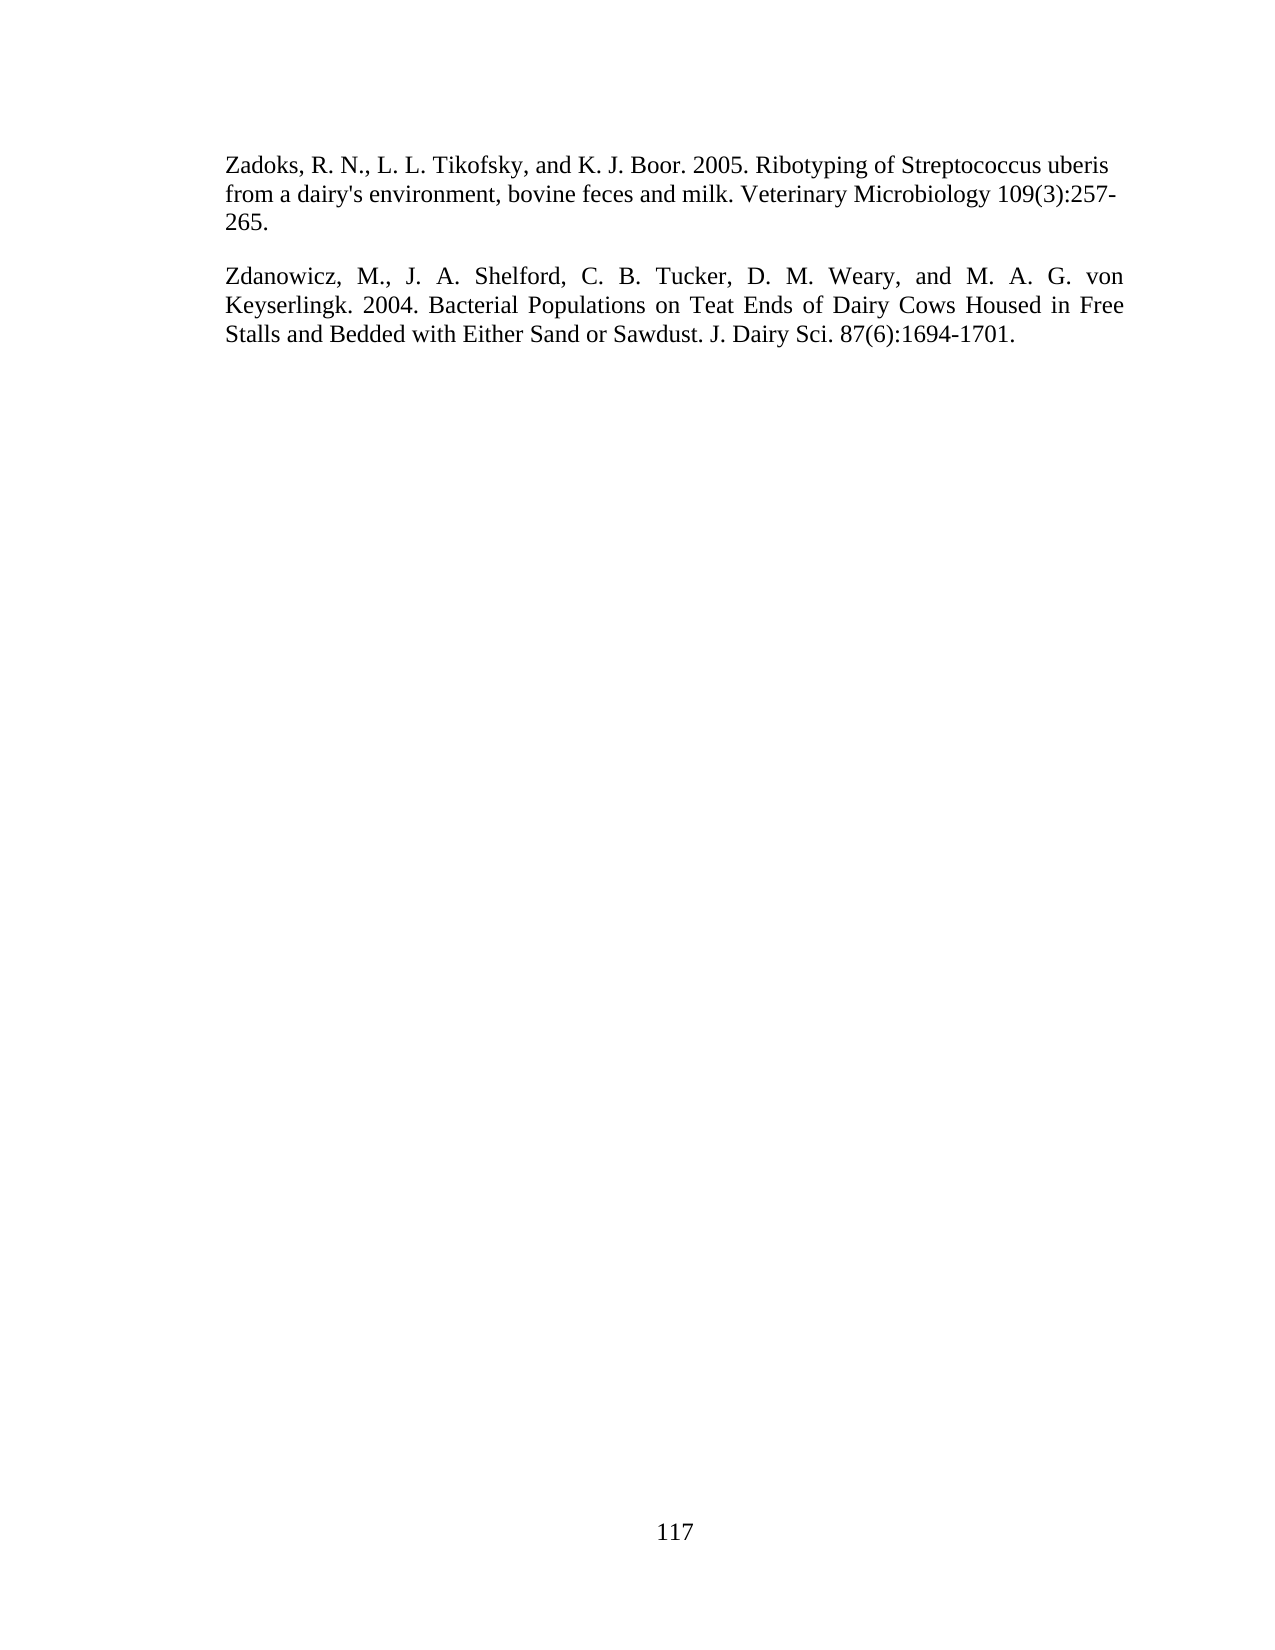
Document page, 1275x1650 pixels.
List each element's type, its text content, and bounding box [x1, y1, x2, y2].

text Zdanowicz, M., J. A. Shelford, C. B. Tucker, D. M. Weary, and M. A. G. von Keyserlingk. 2004. Bacterial Populations on Teat Ends of Dairy Cows Housed in Free Stalls and Bedded with Either Sand or Sawdust. J. Dairy Sci. 87(6):1694-1701. [225, 261, 1125, 347]
text Zadoks, R. N., L. L. Tikofsky, and K. J. Boor. 2005. Ribotyping of Streptococcus uberis from a dairy's environment, bovine feces and milk. Veterinary Microbiology 109(3):257-265. [225, 150, 1125, 236]
